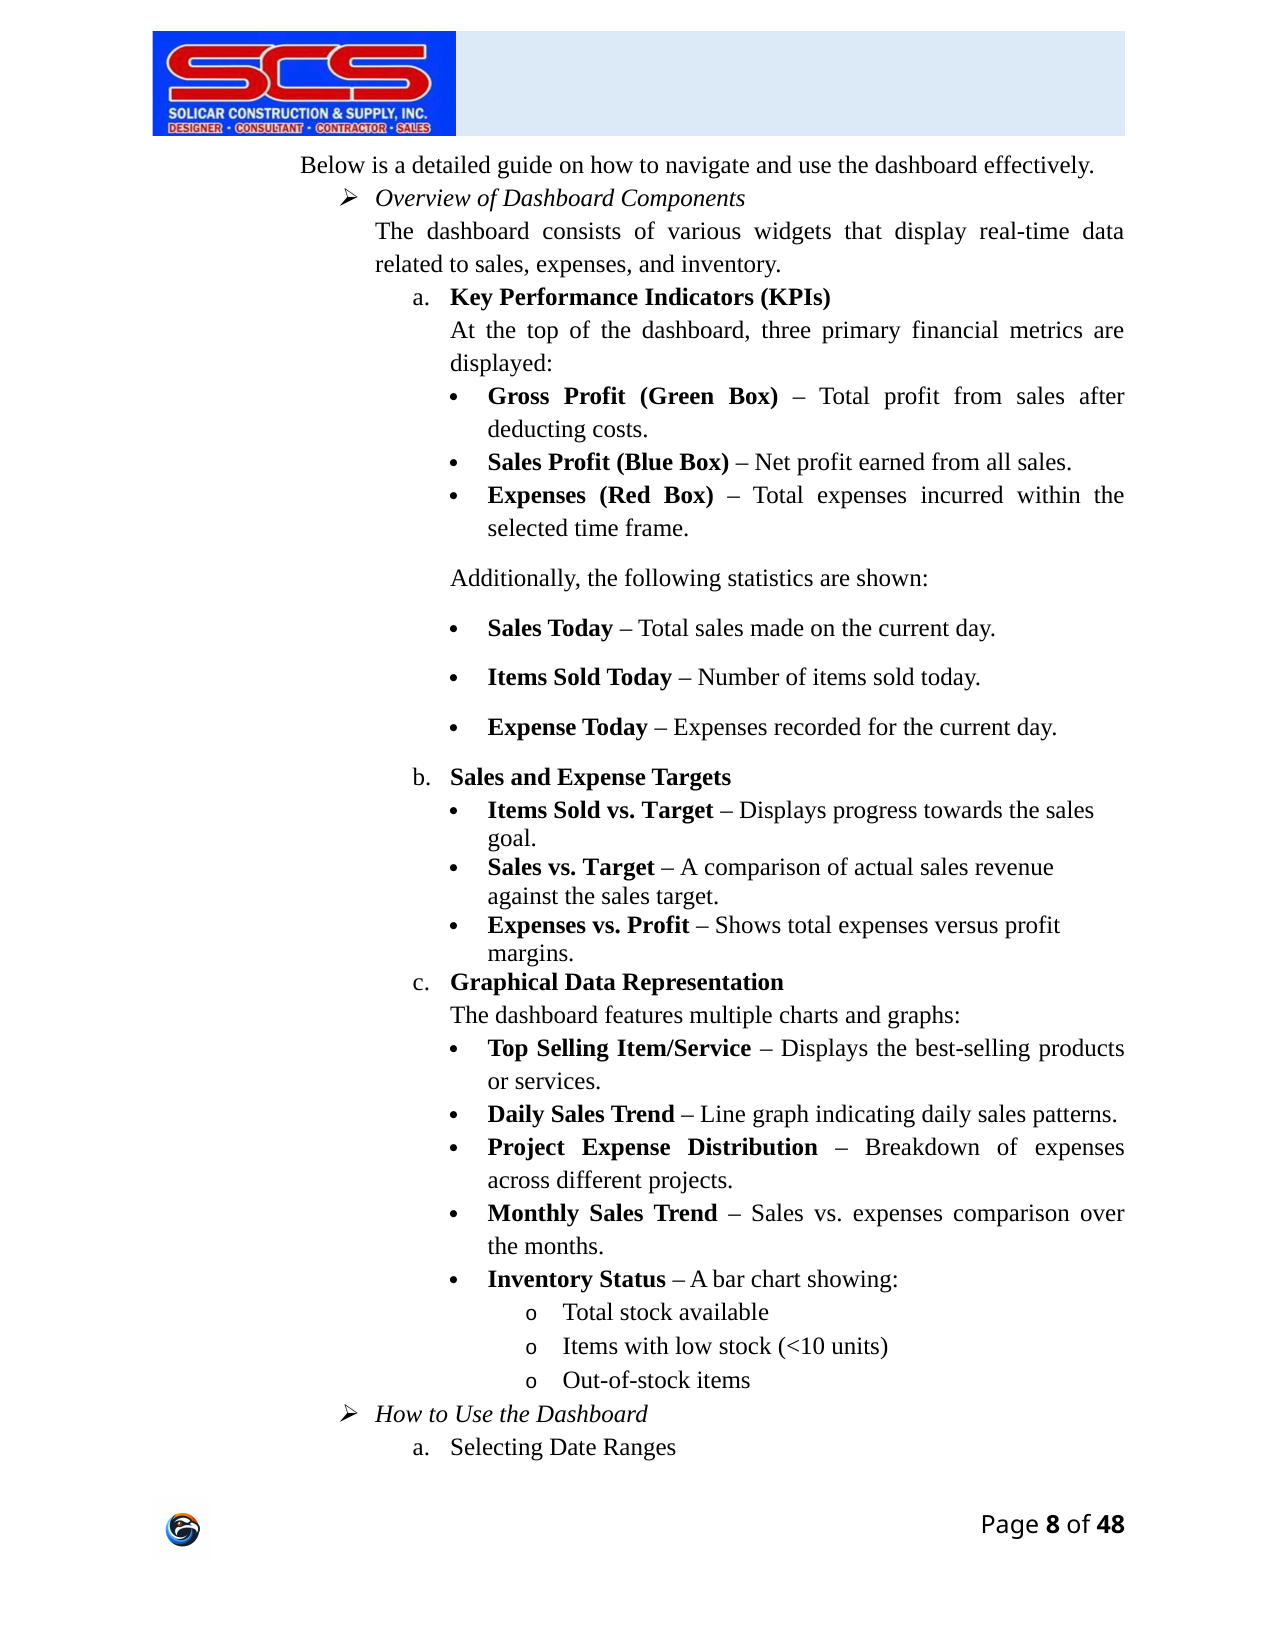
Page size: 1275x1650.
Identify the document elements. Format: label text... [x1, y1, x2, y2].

list Items Sold Today – Number of items sold today. [450, 662, 1125, 691]
list Key Performance Indicators (KPIs) [412, 282, 1125, 311]
list Out-of-stock items [525, 1365, 1125, 1395]
list Sales and Expense Targets [412, 762, 1125, 790]
list Sales Today – Total sales made on the current day. [450, 613, 1125, 641]
list Inventory Status – A bar chart showing: [450, 1264, 1125, 1293]
list Daily Sales Trend – Line graph indicating daily sales patterns. [450, 1099, 1125, 1128]
list Below is a detailed guide on how to navigate and use the dashboard effectively. [300, 150, 1125, 179]
list Expenses (Red Box) – Total expenses incurred within the selected time frame. [450, 480, 1125, 542]
list Items with low stock (<10 units) [525, 1331, 1125, 1361]
list Project Expense Distribution – Breakdown of expenses across different projects. [450, 1132, 1125, 1194]
list Graphical Data Representation [412, 967, 1125, 996]
list The dashboard features multiple charts and graphs: [450, 1000, 1125, 1029]
list Items Sold vs. Target – Displays progress towards the sales goal. [450, 795, 1125, 852]
list Selecting Date Ranges [412, 1432, 1125, 1461]
list Sales vs. Target – A comparison of actual sales revenue against the sales target. [450, 852, 1125, 910]
list The dashboard consists of various widgets that display real-time data related to sales, expenses, and inventory. [375, 216, 1125, 278]
list Top Selling Item/Service – Displays the best-selling products or services. [450, 1033, 1125, 1095]
list Gross Profit (Green Box) – Total profit from sales after deducting costs. [450, 381, 1125, 443]
list Sales Profit (Blue Box) – Net profit earned from all sales. [450, 447, 1125, 476]
list At the top of the dashboard, three primary financial metrics are displayed: [450, 315, 1125, 377]
text Additionally, the following statistics are shown: [450, 563, 1125, 592]
list Expense Today – Expenses recorded for the current day. [450, 712, 1125, 741]
list Expenses vs. Profit – Shows total expenses versus profit margins. [450, 910, 1125, 967]
list Overview of Dashboard Components [337, 183, 1125, 212]
list How to Use the Dashboard [337, 1399, 1125, 1428]
list Monthly Sales Trend – Sales vs. expenses comparison over the months. [450, 1198, 1125, 1260]
picture [152, 1498, 213, 1559]
list Total stock available [525, 1297, 1125, 1327]
picture [152, 31, 456, 136]
